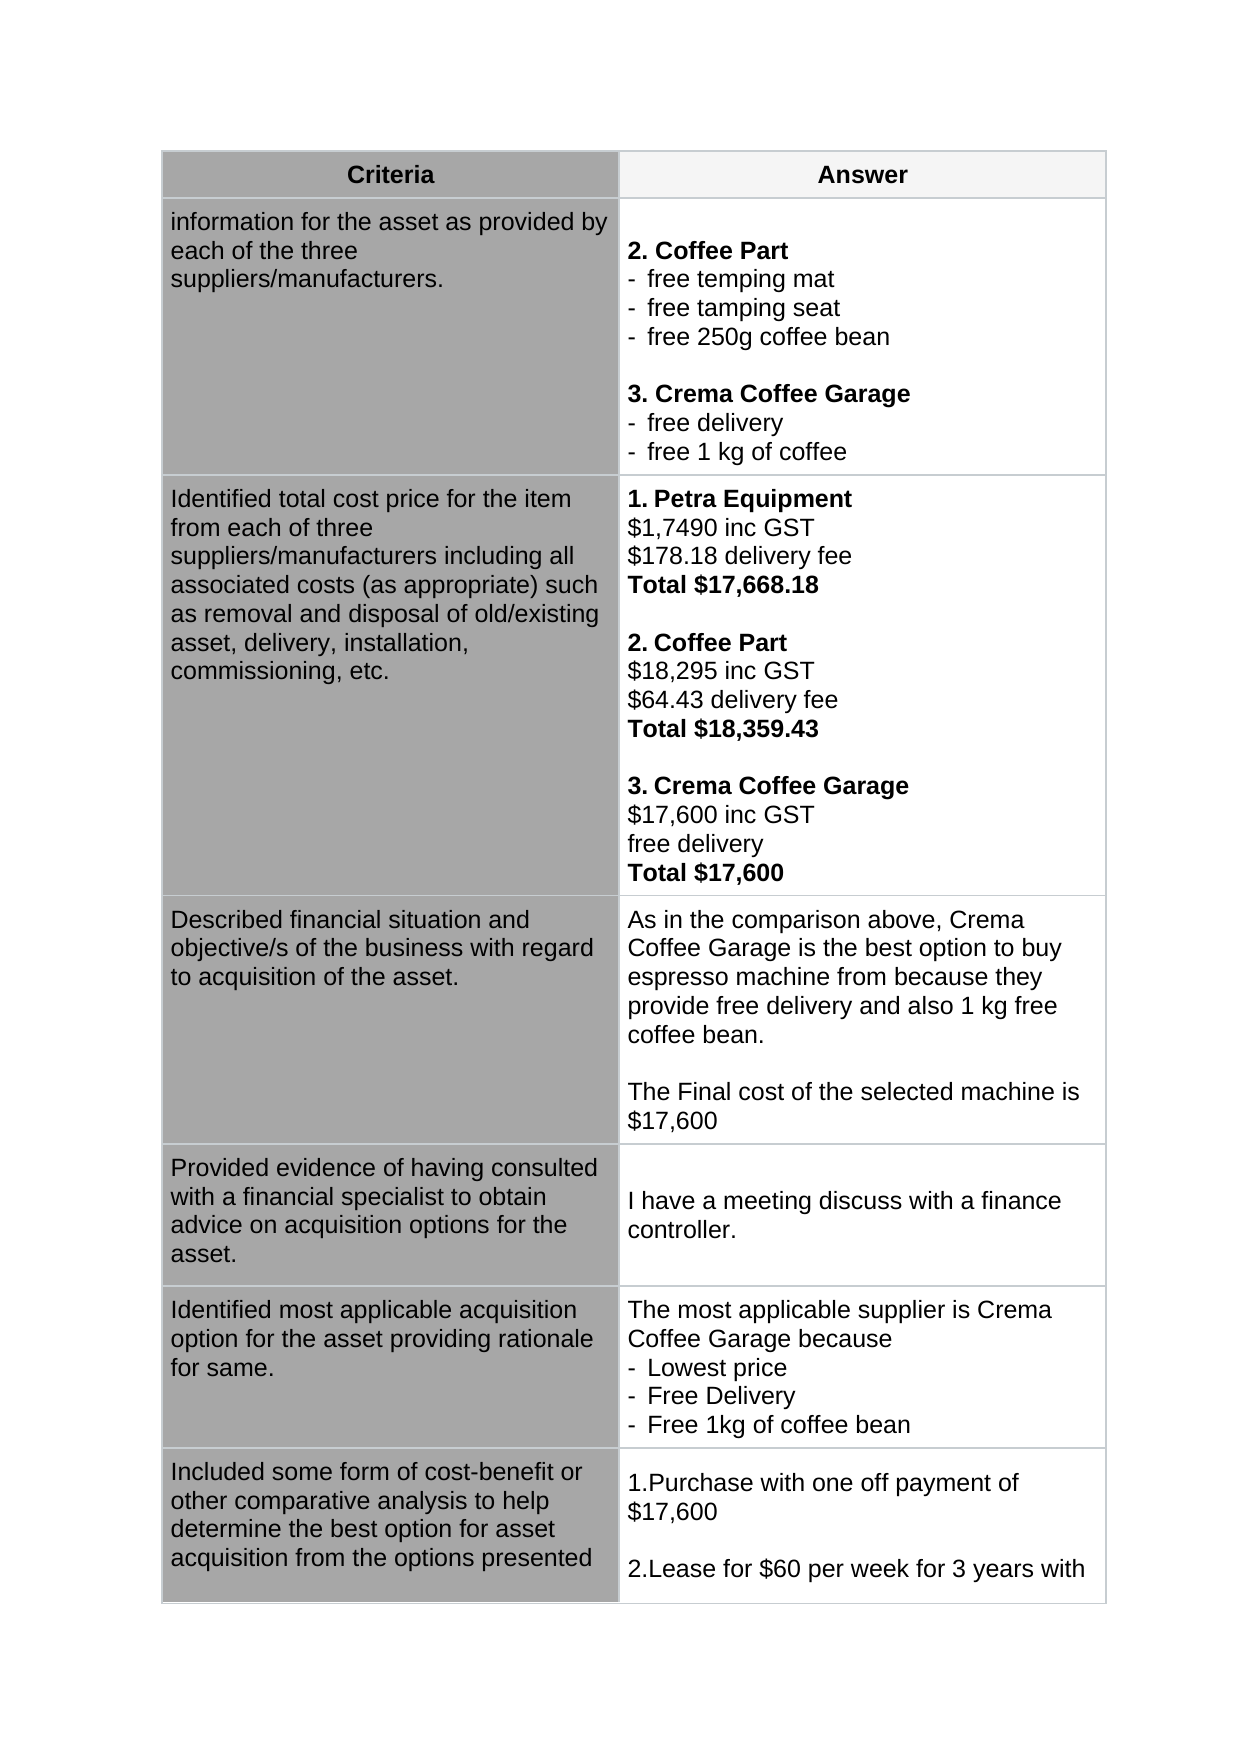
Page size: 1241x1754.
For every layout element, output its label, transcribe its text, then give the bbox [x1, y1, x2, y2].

table_cell The most applicable supplier is Crema Coffee Garage because Lowest price Free Delivery Free 1kg of coffee bean [620, 1287, 1105, 1447]
table_cell Petra Equipment $1,7490 inc GST $178.18 delivery fee Total $17,668.18 Coffee Part $18,295 inc GST $64.43 delivery fee Total $18,359.43 Crema Coffee Garage $17,600 inc GST free delivery Total $17,600 [620, 476, 1105, 895]
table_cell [163, 199, 618, 474]
table_cell Provided evidence of having consulted with a financial specialist to obtain advice on acquisition options for the asset. [163, 1145, 618, 1285]
table_header Answer [620, 152, 1105, 197]
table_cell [163, 1449, 618, 1602]
table_cell As in the comparison above, Crema Coffee Garage is the best option to buy espresso machine from because they provide free delivery and also 1 kg free coffee bean. The Final cost of the selected machine is $17,600 [620, 896, 1105, 1143]
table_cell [620, 1449, 1105, 1602]
table_cell Described financial situation and objective/s of the business with regard to acquisition of the asset. [163, 896, 618, 1143]
table_cell Identified total cost price for the item from each of three suppliers/manufacturers including all associated costs (as appropriate) such as removal and disposal of old/existing asset, delivery, installation, commissioning, etc. [163, 476, 618, 895]
table_cell I have a meeting discuss with a finance controller. [620, 1145, 1105, 1285]
table_header Criteria [163, 152, 618, 197]
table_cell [620, 199, 1105, 474]
table_cell Identified most applicable acquisition option for the asset providing rationale for same. [163, 1287, 618, 1447]
